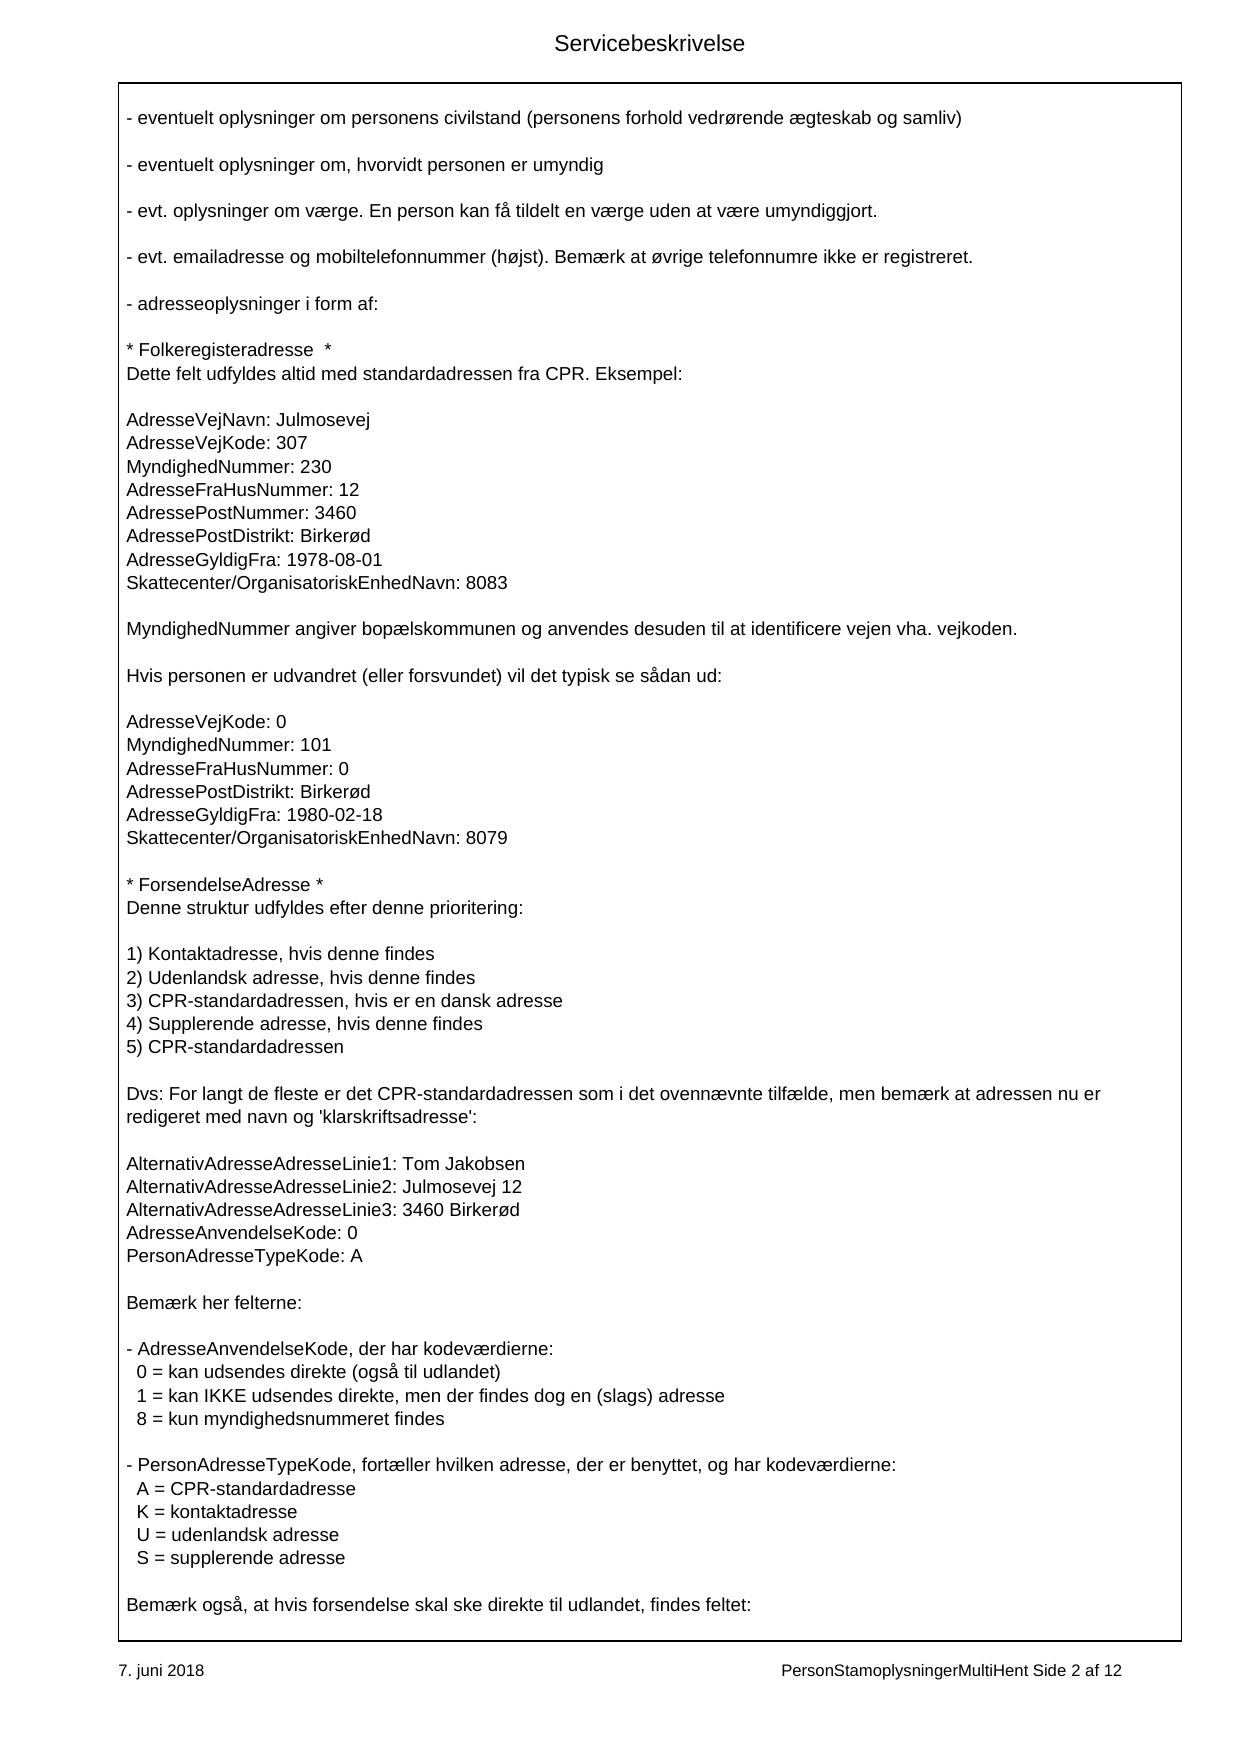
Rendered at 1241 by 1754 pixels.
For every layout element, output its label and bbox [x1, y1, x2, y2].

table_cell [119, 84, 1181, 1640]
